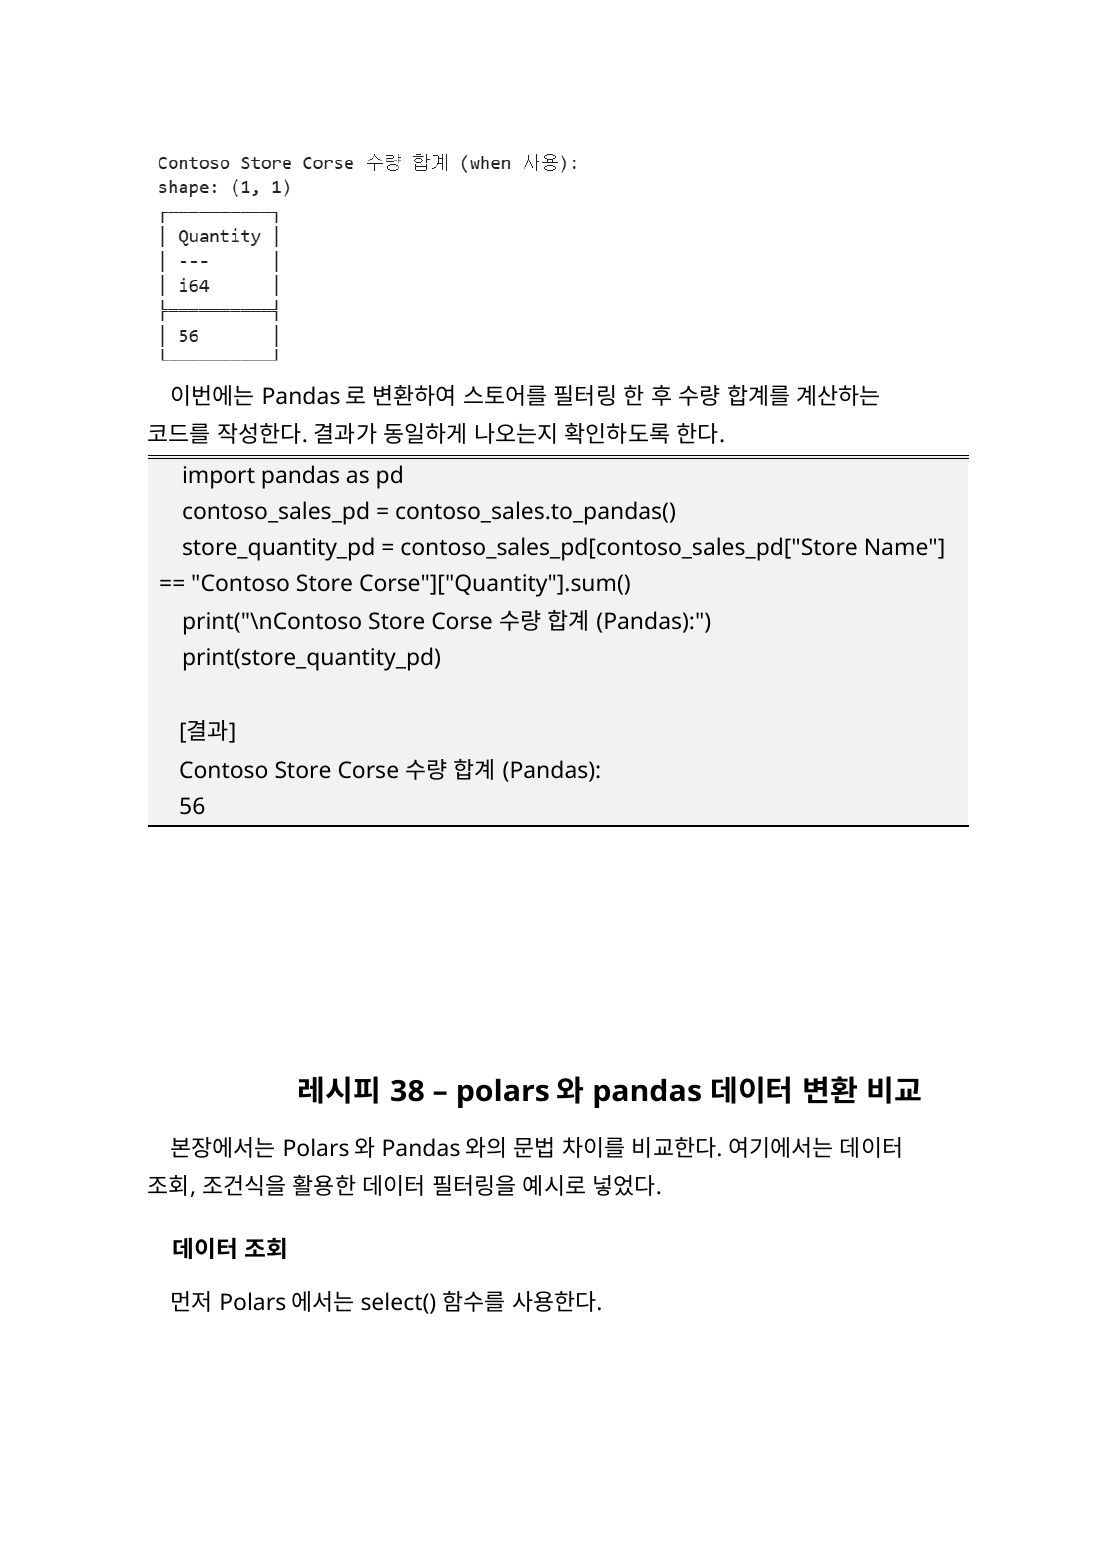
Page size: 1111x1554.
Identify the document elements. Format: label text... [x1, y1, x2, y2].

picture [147, 147, 915, 374]
subtitle 레시피 38 – polars와 pandas 데이터 변환 비교 [268, 1067, 933, 1109]
text 먼저 Polars에서는 select() 함수를 사용한다. [148, 1284, 933, 1317]
text 본장에서는 Polars와 Pandas와의 문법 차이를 비교한다. 여기에서는 데이터 조회, 조건식을 활용한 데이터 필터링을 예시로 넣었다. [148, 1129, 933, 1201]
text 이번에는 Pandas로 변환하여 스토어를 필터링 한 후 수량 합계를 계산하는 코드를 작성한다. 결과가 동일하게 나오는지 확인하도록 한다. [148, 378, 933, 449]
table_header import pandas as pd contoso_sales_pd = contoso_sales.to_pandas() store_quantity_pd = contoso_sales_pd[contoso_sales_pd["Store Name"] == "Contoso Store Corse"]["Quantity"].sum() print("\nContoso Store Corse 수량 합계 (Pandas):") print(store_quantity_pd) [결과] Contoso Store Corse 수량 합계 (Pandas): 56 [148, 459, 968, 825]
subtitle 데이터 조회 [148, 1231, 933, 1264]
